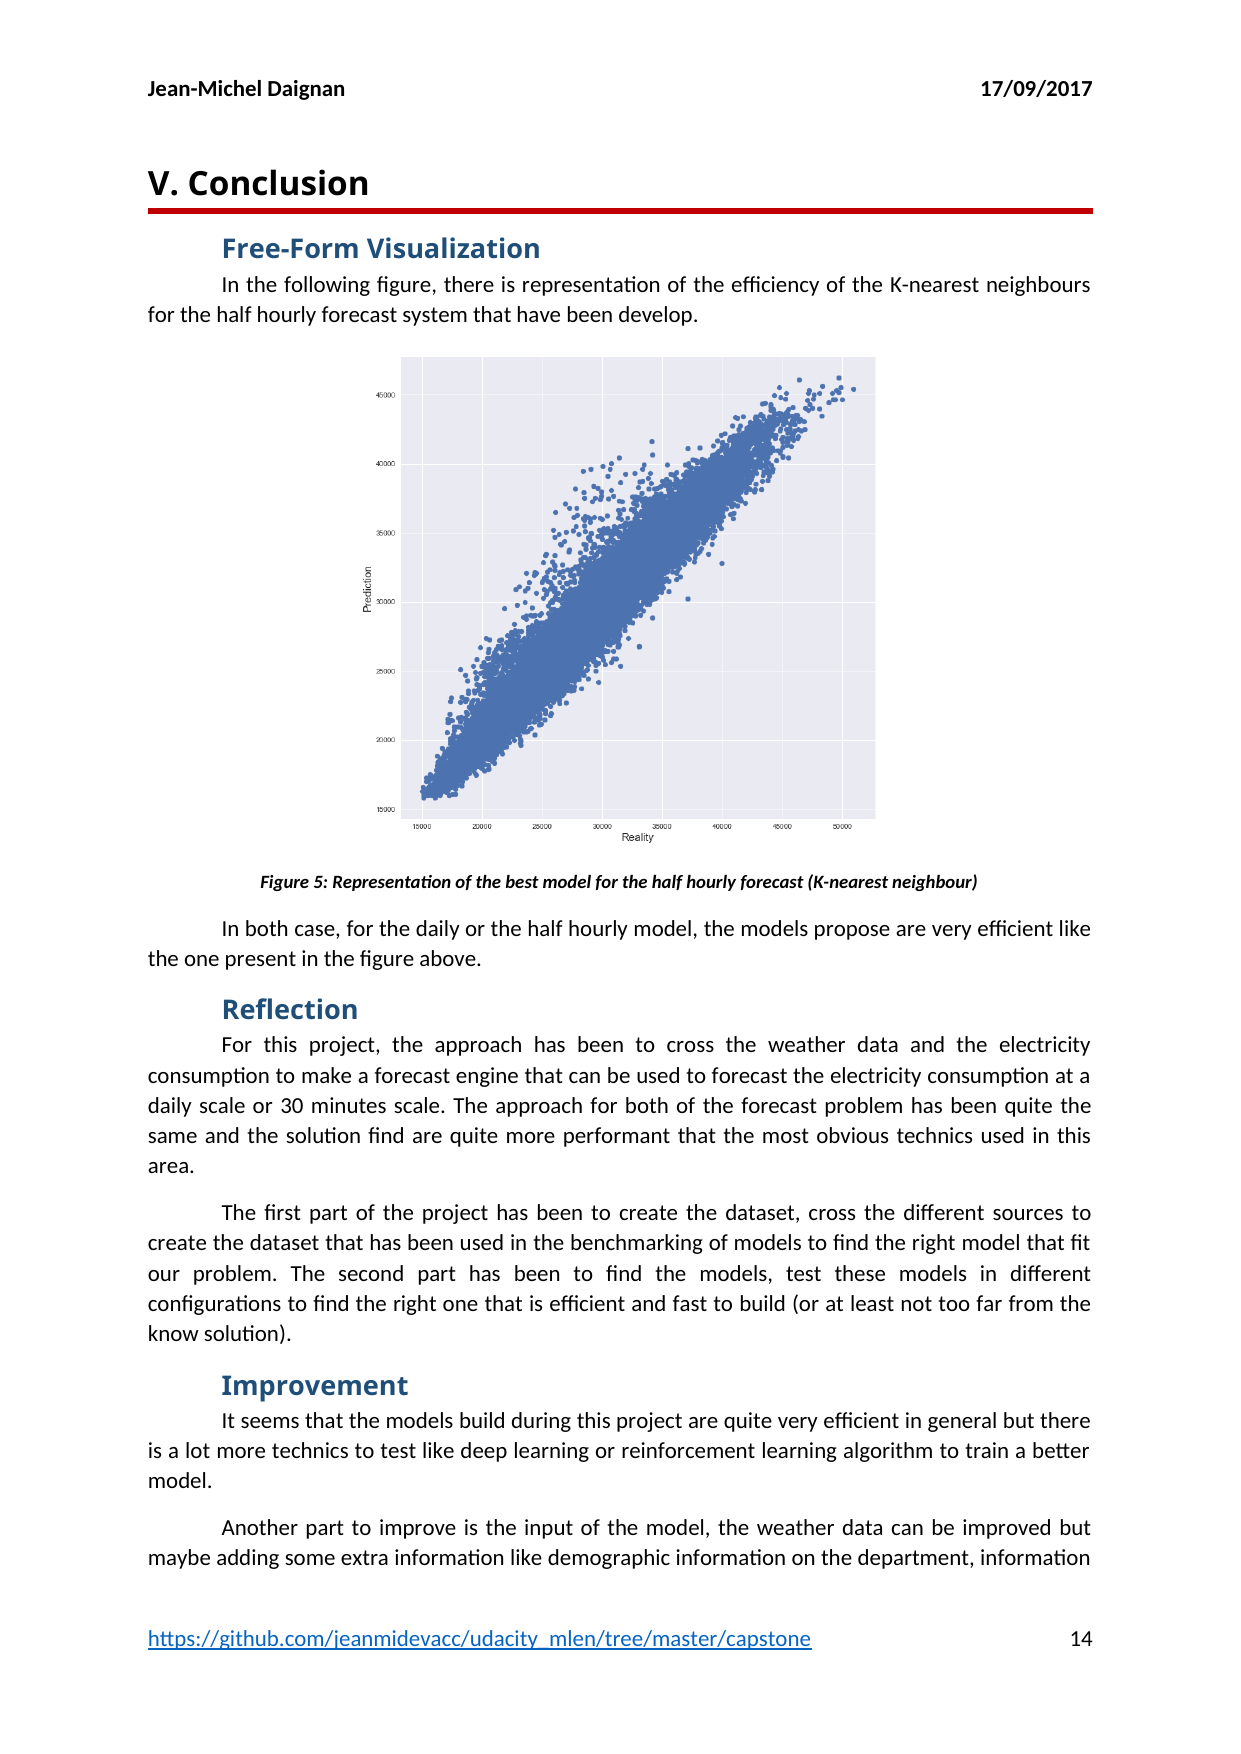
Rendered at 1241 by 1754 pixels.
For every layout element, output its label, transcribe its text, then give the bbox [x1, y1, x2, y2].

text It seems that the models build during this project are quite very efficient in general but there is a lot more technics to test like deep learning or reinforcement learning algorithm to train a better model. [148, 1406, 1093, 1494]
text For this project, the approach has been to cross the weather data and the electricity consumption to make a forecast engine that can be used to forecast the electricity consumption at a daily scale or 30 minutes scale. The approach for both of the forecast problem has been quite the same and the solution find are quite more performant that the most obvious technics used in this area. [148, 1031, 1093, 1179]
text In the following figure, there is representation of the efficiency of the K-nearest neighbours for the half hourly forecast system that have been develop. [148, 270, 1093, 328]
subtitle Improvement [221, 1366, 1093, 1403]
subtitle Free-Form Visualization [221, 230, 1093, 267]
subtitle V. Conclusion [148, 160, 1093, 208]
subtitle Reflection [221, 991, 1093, 1028]
text In both case, for the daily or the half hourly model, the models propose are very efficient like the one present in the figure above. [148, 914, 1093, 972]
text Figure 5: Representation of the best model for the half hourly forecast (K-nearest neighbour) [148, 870, 1093, 893]
picture [360, 346, 881, 845]
text The first part of the project has been to create the dataset, cross the different sources to create the dataset that has been used in the benchmarking of models to find the right model that fit our problem. The second part has been to find the models, test these models in different configurations to find the right one that is efficient and fast to build (or at least not too far from the know solution). [148, 1198, 1093, 1347]
